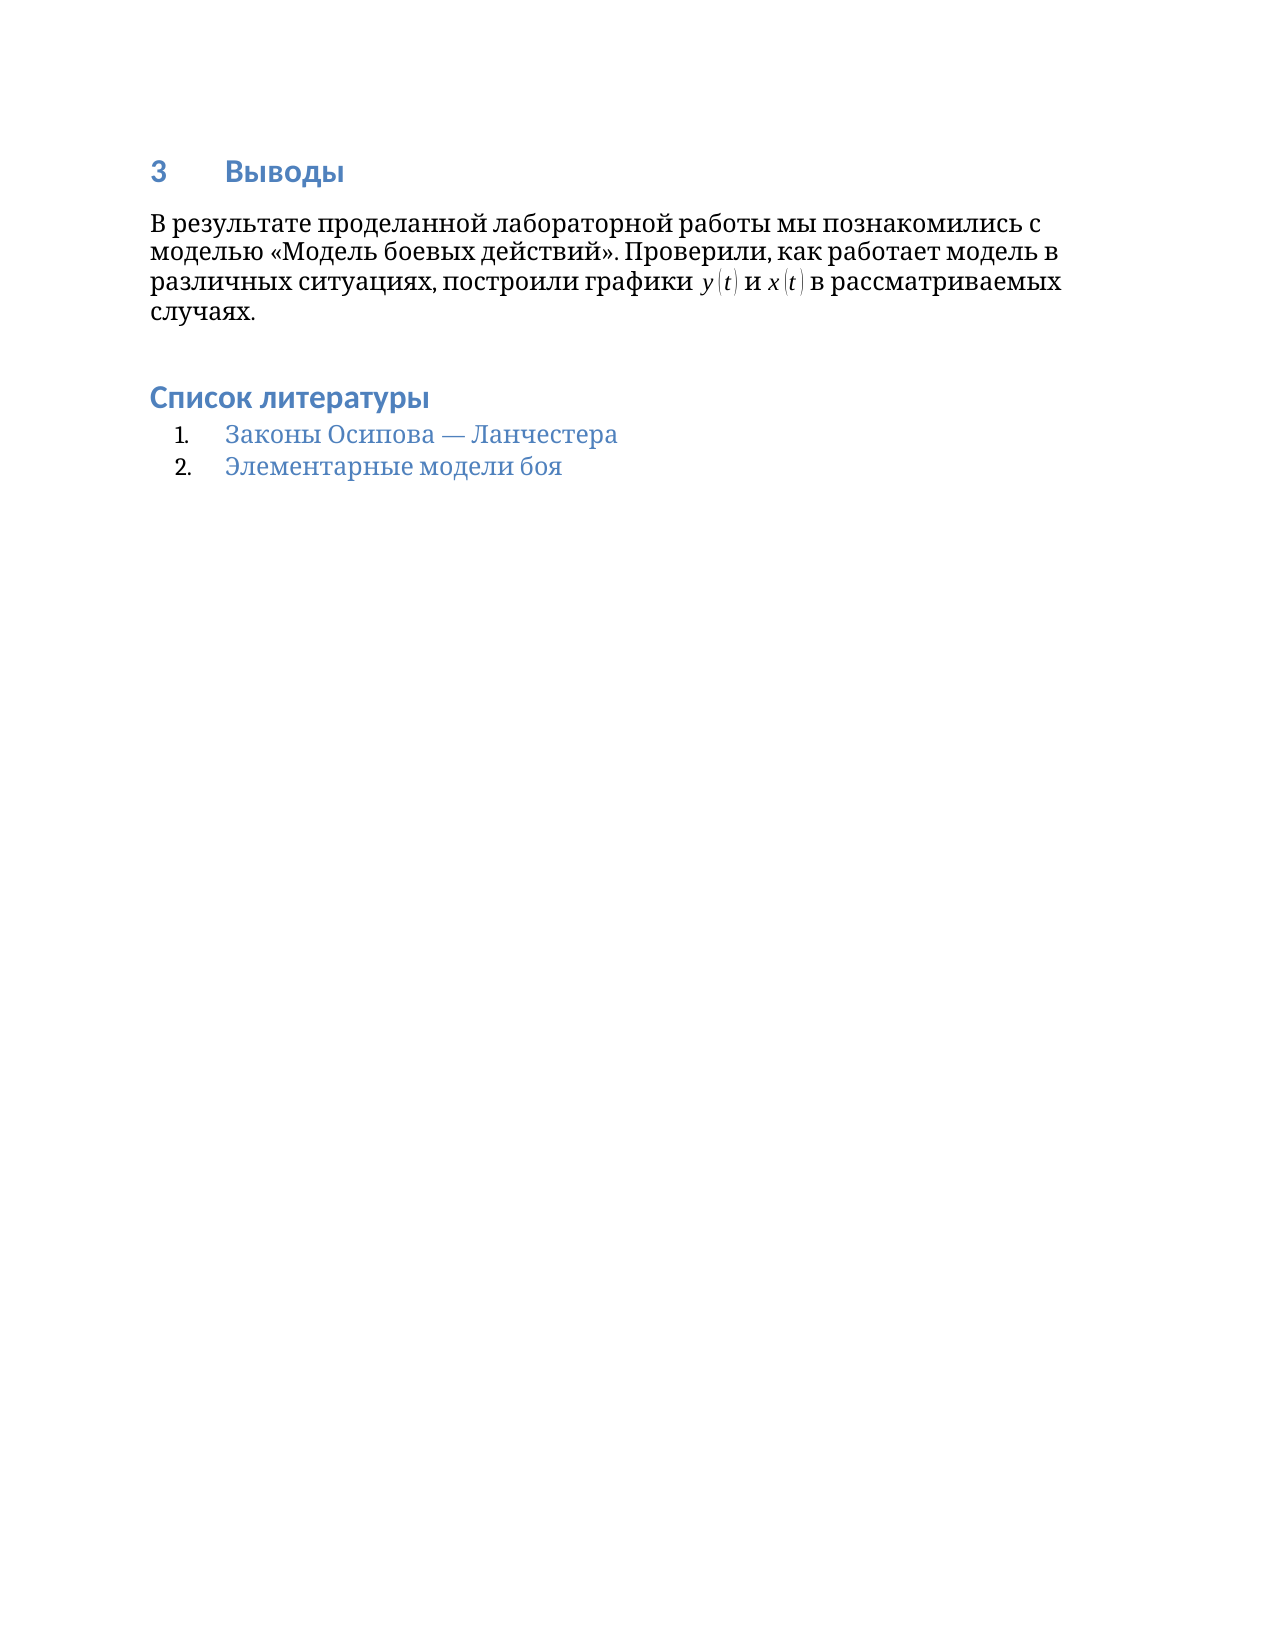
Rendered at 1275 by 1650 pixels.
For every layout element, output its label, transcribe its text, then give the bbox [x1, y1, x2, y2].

list Законы Осипова — Ланчестера [175, 421, 1125, 449]
list Элементарные модели боя [175, 453, 1125, 482]
subtitle Список литературы [150, 376, 1125, 417]
subtitle 3 Выводы [150, 150, 1125, 191]
text В результате проделанной лабораторной работы мы познакомились с моделью «Модель боевых действий». Проверили, как работает модель в различных ситуациях, построили графики и в рассматриваемых случаях. [150, 209, 1125, 326]
